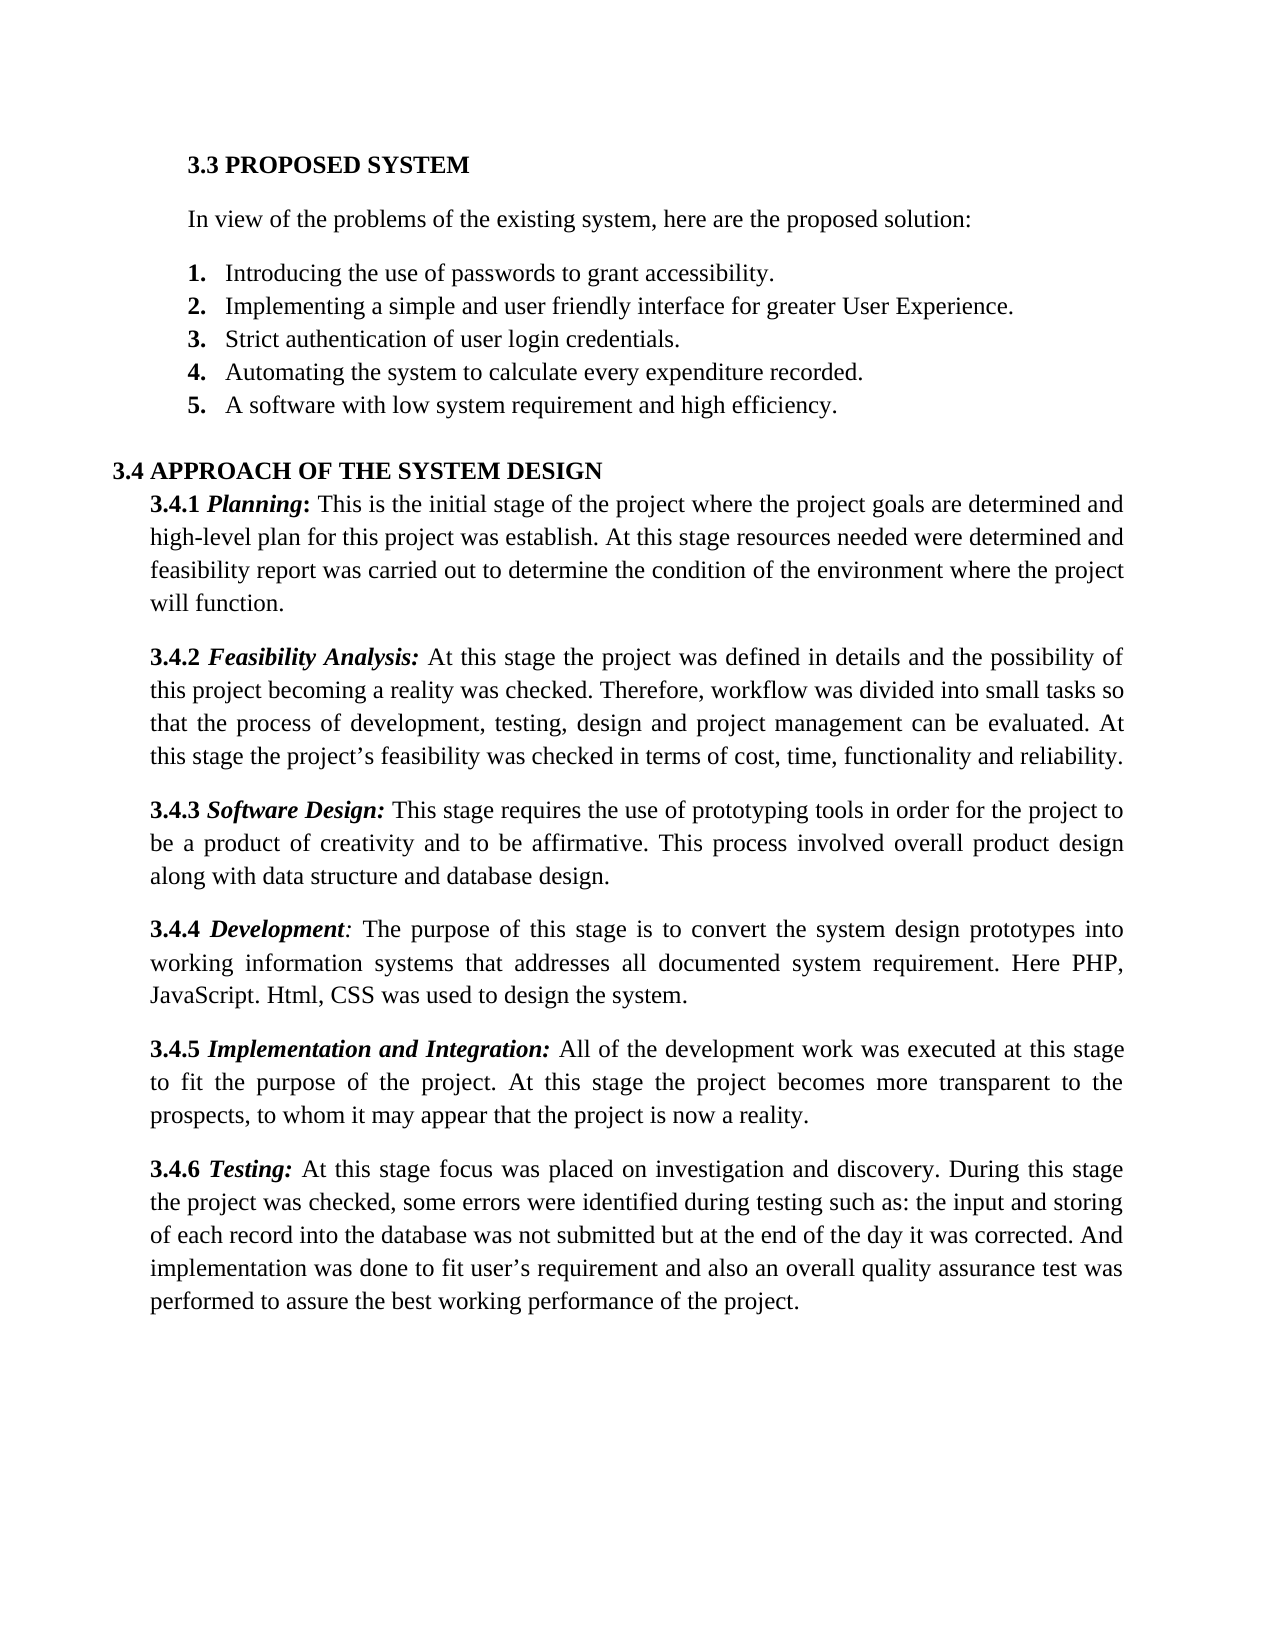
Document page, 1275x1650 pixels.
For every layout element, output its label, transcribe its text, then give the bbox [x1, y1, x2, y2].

text 3.4.6 Testing: At this stage focus was placed on investigation and discovery. During this stage the project was checked, some errors were identified during testing such as: the input and storing of each record into the database was not submitted but at the end of the day it was corrected. And implementation was done to fit user’s requirement and also an overall quality assurance test was performed to assure the best working performance of the project. [150, 1154, 1125, 1315]
list Implementing a simple and user friendly interface for greater User Experience. [187, 291, 1125, 319]
text 3.3 PROPOSED SYSTEM [187, 150, 1125, 179]
list APPROACH OF THE SYSTEM DESIGN [112, 456, 1125, 484]
list Automating the system to calculate every expenditure recorded. [187, 357, 1125, 386]
text 3.4.5 Implementation and Integration: All of the development work was executed at this stage to fit the purpose of the project. At this stage the project becomes more transparent to the prospects, to whom it may appear that the project is now a reality. [150, 1034, 1125, 1129]
list A software with low system requirement and high efficiency. [187, 390, 1125, 418]
list 3.4.1 Planning: This is the initial stage of the project where the project goals are determined and high-level plan for this project was establish. At this stage resources needed were determined and feasibility report was carried out to determine the condition of the environment where the project will function. [150, 489, 1125, 617]
text 3.4.4 Development: The purpose of this stage is to convert the system design prototypes into working information systems that addresses all documented system requirement. Here PHP, JavaScript. Html, CSS was used to design the system. [150, 914, 1125, 1009]
list Introducing the use of passwords to grant accessibility. [187, 258, 1125, 286]
text 3.4.2 Feasibility Analysis: At this stage the project was defined in details and the possibility of this project becoming a reality was checked. Therefore, workflow was divided into small tasks so that the process of development, testing, design and project management can be evaluated. At this stage the project’s feasibility was checked in terms of cost, time, functionality and reliability. [150, 642, 1125, 769]
text 3.4.3 Software Design: This stage requires the use of prototyping tools in order for the project to be a product of creativity and to be affirmative. This process involved overall product design along with data structure and database design. [150, 795, 1125, 889]
list Strict authentication of user login credentials. [187, 324, 1125, 352]
text In view of the problems of the existing system, here are the proposed solution: [187, 204, 1125, 233]
